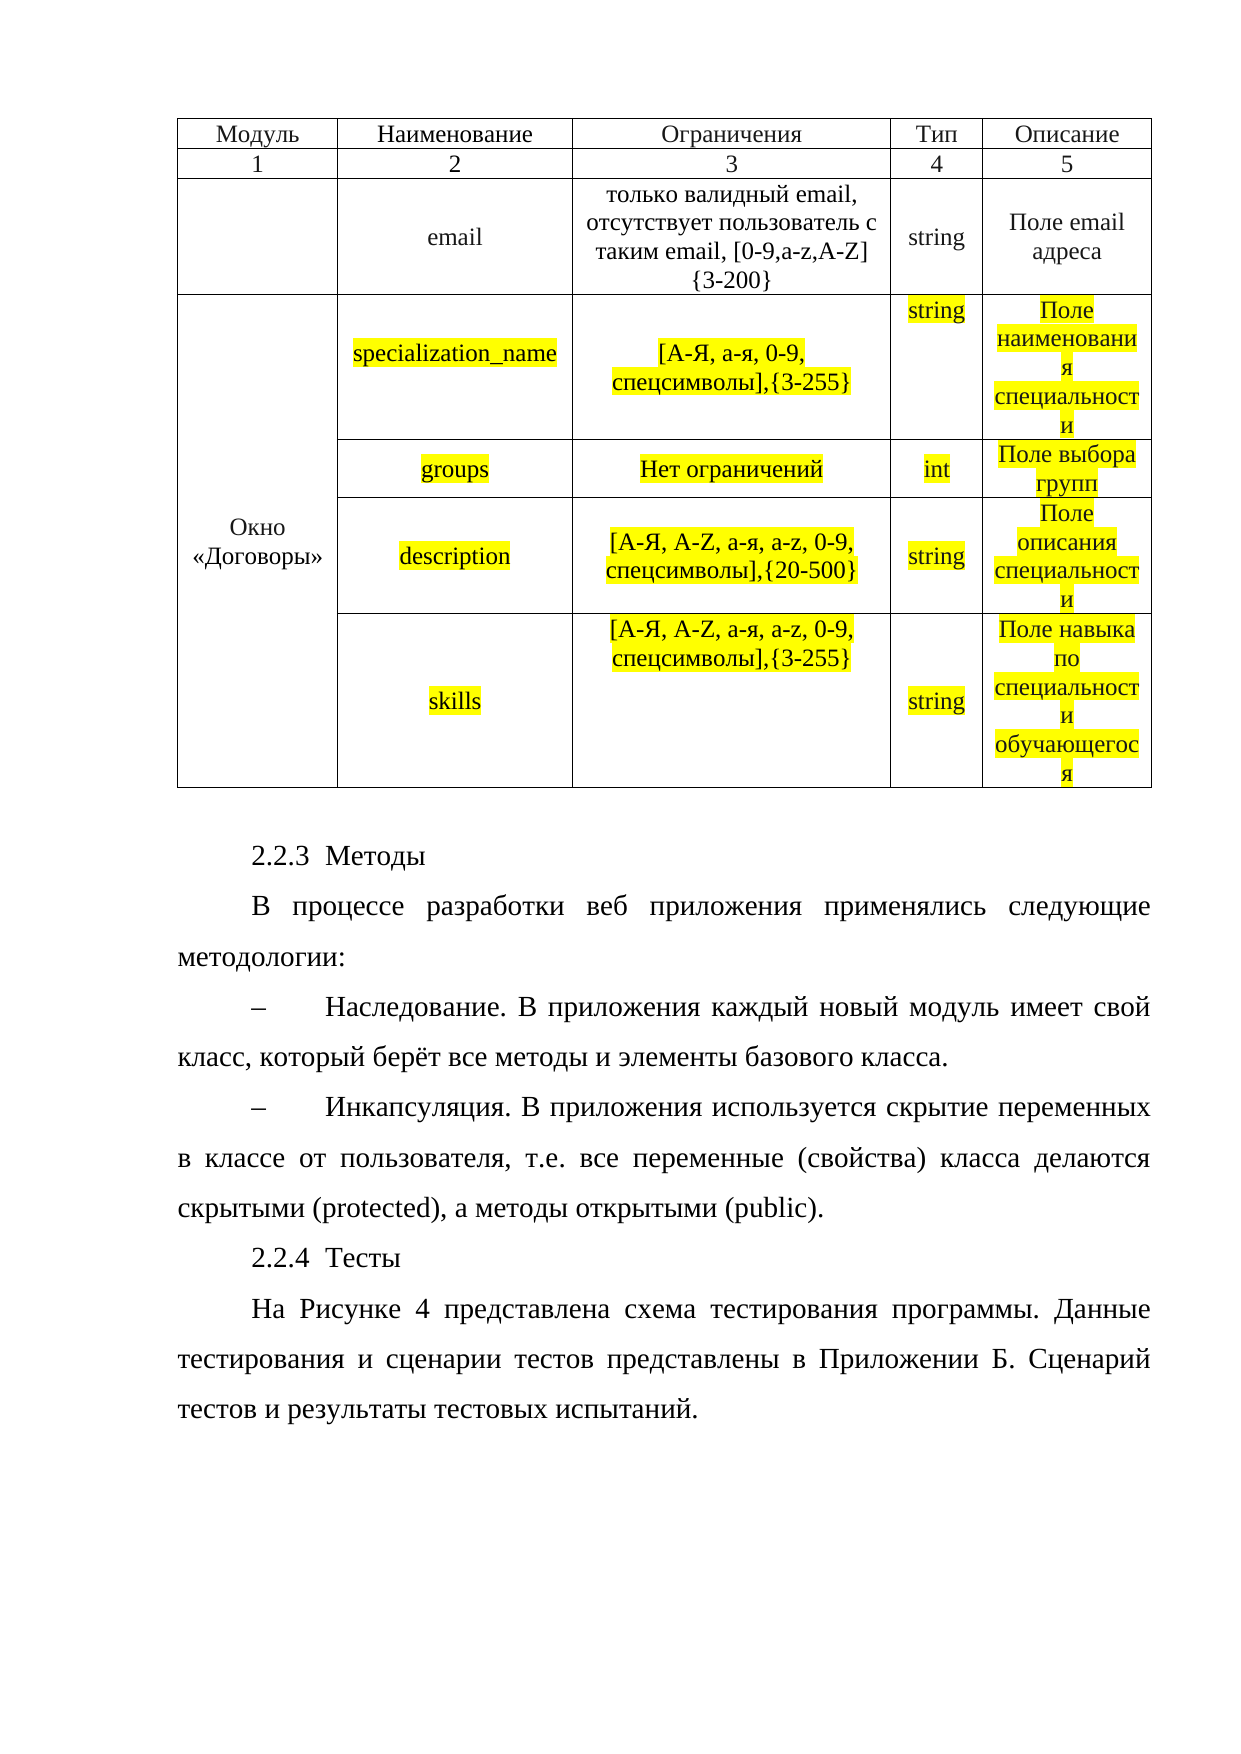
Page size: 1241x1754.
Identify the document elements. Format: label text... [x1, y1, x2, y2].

table_cell [А-Я, а-я, 0-9, спецсимволы],{3-255} [573, 295, 890, 438]
text В процессе разработки веб приложения применялись следующие методологии: [177, 888, 1152, 972]
table_header Тип [891, 119, 982, 148]
table_cell Поле email адреса [983, 179, 1151, 294]
table_cell string [891, 295, 982, 438]
table_cell string [891, 179, 982, 294]
text На Рисунке 4 представлена схема тестирования программы. Данные тестирования и сценарии тестов представлены в Приложении Б. Сценарий тестов и результаты тестовых испытаний. [177, 1291, 1152, 1425]
list Инкапсуляция. В приложения используется скрытие переменных в классе от пользователя, т.е. все переменные (свойства) класса делаются скрытыми (protected), а методы открытыми (public). [177, 1089, 1152, 1224]
table_cell Поле выбора групп [1098, 440, 1151, 497]
table_cell int [891, 440, 982, 497]
table_cell Нет ограничений [573, 440, 890, 497]
table_cell 2 [338, 149, 572, 178]
table_cell specialization_name [338, 295, 572, 438]
table_cell email [338, 179, 572, 294]
table_cell Поле навыка по специальности обучающегося [1073, 614, 1151, 787]
table_cell string [891, 498, 982, 613]
table_cell Поле навыка по специальности обучающегося [983, 614, 1061, 787]
table_header Модуль [178, 119, 337, 148]
table_cell Поле выбора групп [983, 440, 1036, 497]
list Наследование. В приложения каждый новый модуль имеет свой класс, который берёт все методы и элементы базового класса. [177, 989, 1152, 1073]
table_cell description [338, 498, 572, 613]
table_header Наименование [338, 119, 572, 148]
table_header Описание [983, 119, 1151, 148]
table_cell 4 [891, 149, 982, 178]
table_cell 1 [178, 149, 337, 178]
table_cell string [891, 614, 982, 787]
table_cell 5 [983, 149, 1151, 178]
table_cell skills [338, 614, 572, 787]
table_cell Окно «Договоры» [178, 295, 337, 787]
table_cell [А-Я, A-Z, а-я, a-z, 0-9, спецсимволы],{3-255} [573, 614, 890, 787]
table_cell только валидный email, отсутствует пользователь с таким email, [0-9,a-z,A-Z]{3-200} [573, 179, 890, 294]
table_cell [А-Я, A-Z, а-я, a-z, 0-9, спецсимволы],{20-500} [573, 498, 890, 613]
table_cell Поле наименования специальности [983, 295, 1151, 438]
table_header Ограничения [573, 119, 890, 148]
table_cell 3 [573, 149, 890, 178]
list Тесты [177, 1241, 1152, 1274]
table_cell Поле описания специальности [983, 498, 1060, 613]
table_cell Поле описания специальности [1074, 498, 1151, 613]
list Методы [177, 838, 1152, 872]
table_cell groups [338, 440, 572, 497]
